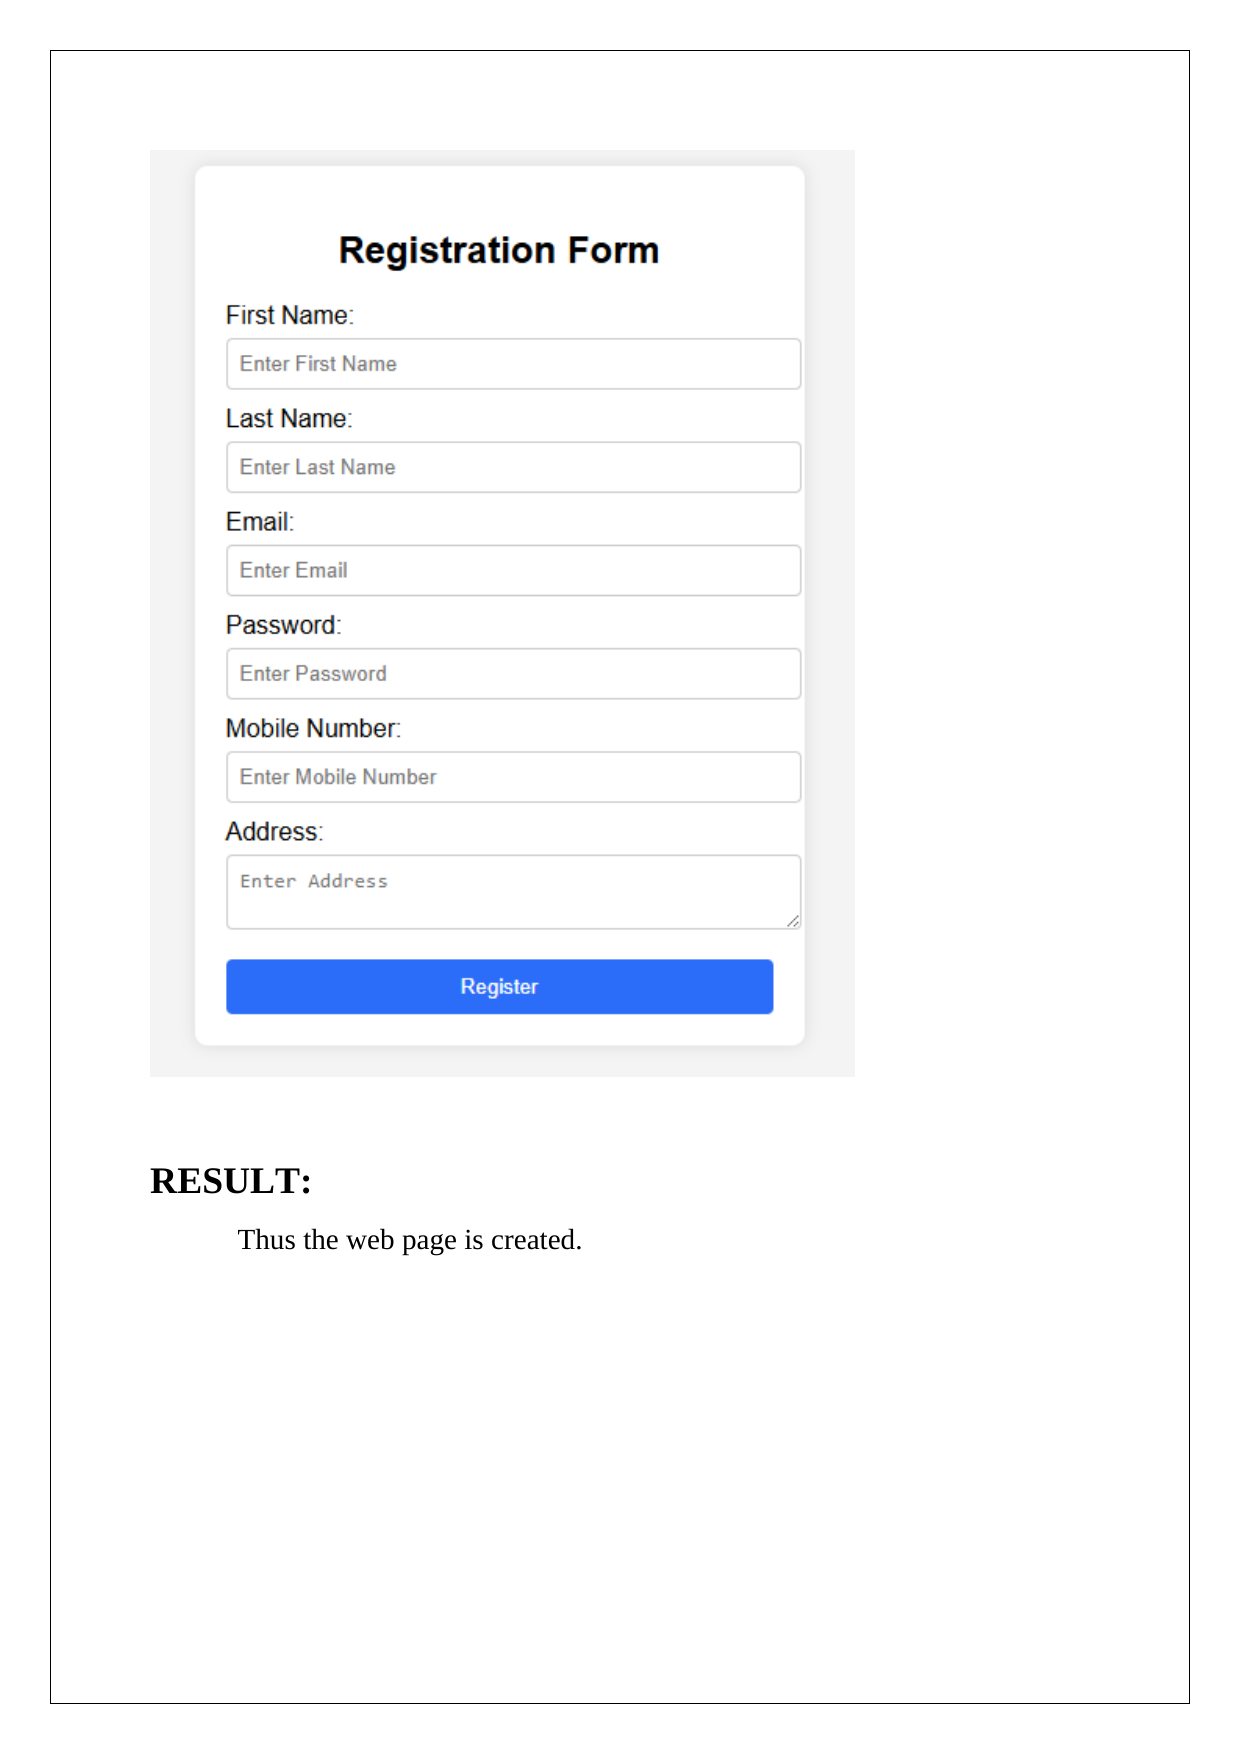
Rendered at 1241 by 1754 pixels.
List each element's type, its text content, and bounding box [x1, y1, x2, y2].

text RESULT: [150, 1159, 1090, 1202]
picture [150, 150, 855, 1077]
text Thus the web page is created. [150, 1222, 1090, 1256]
